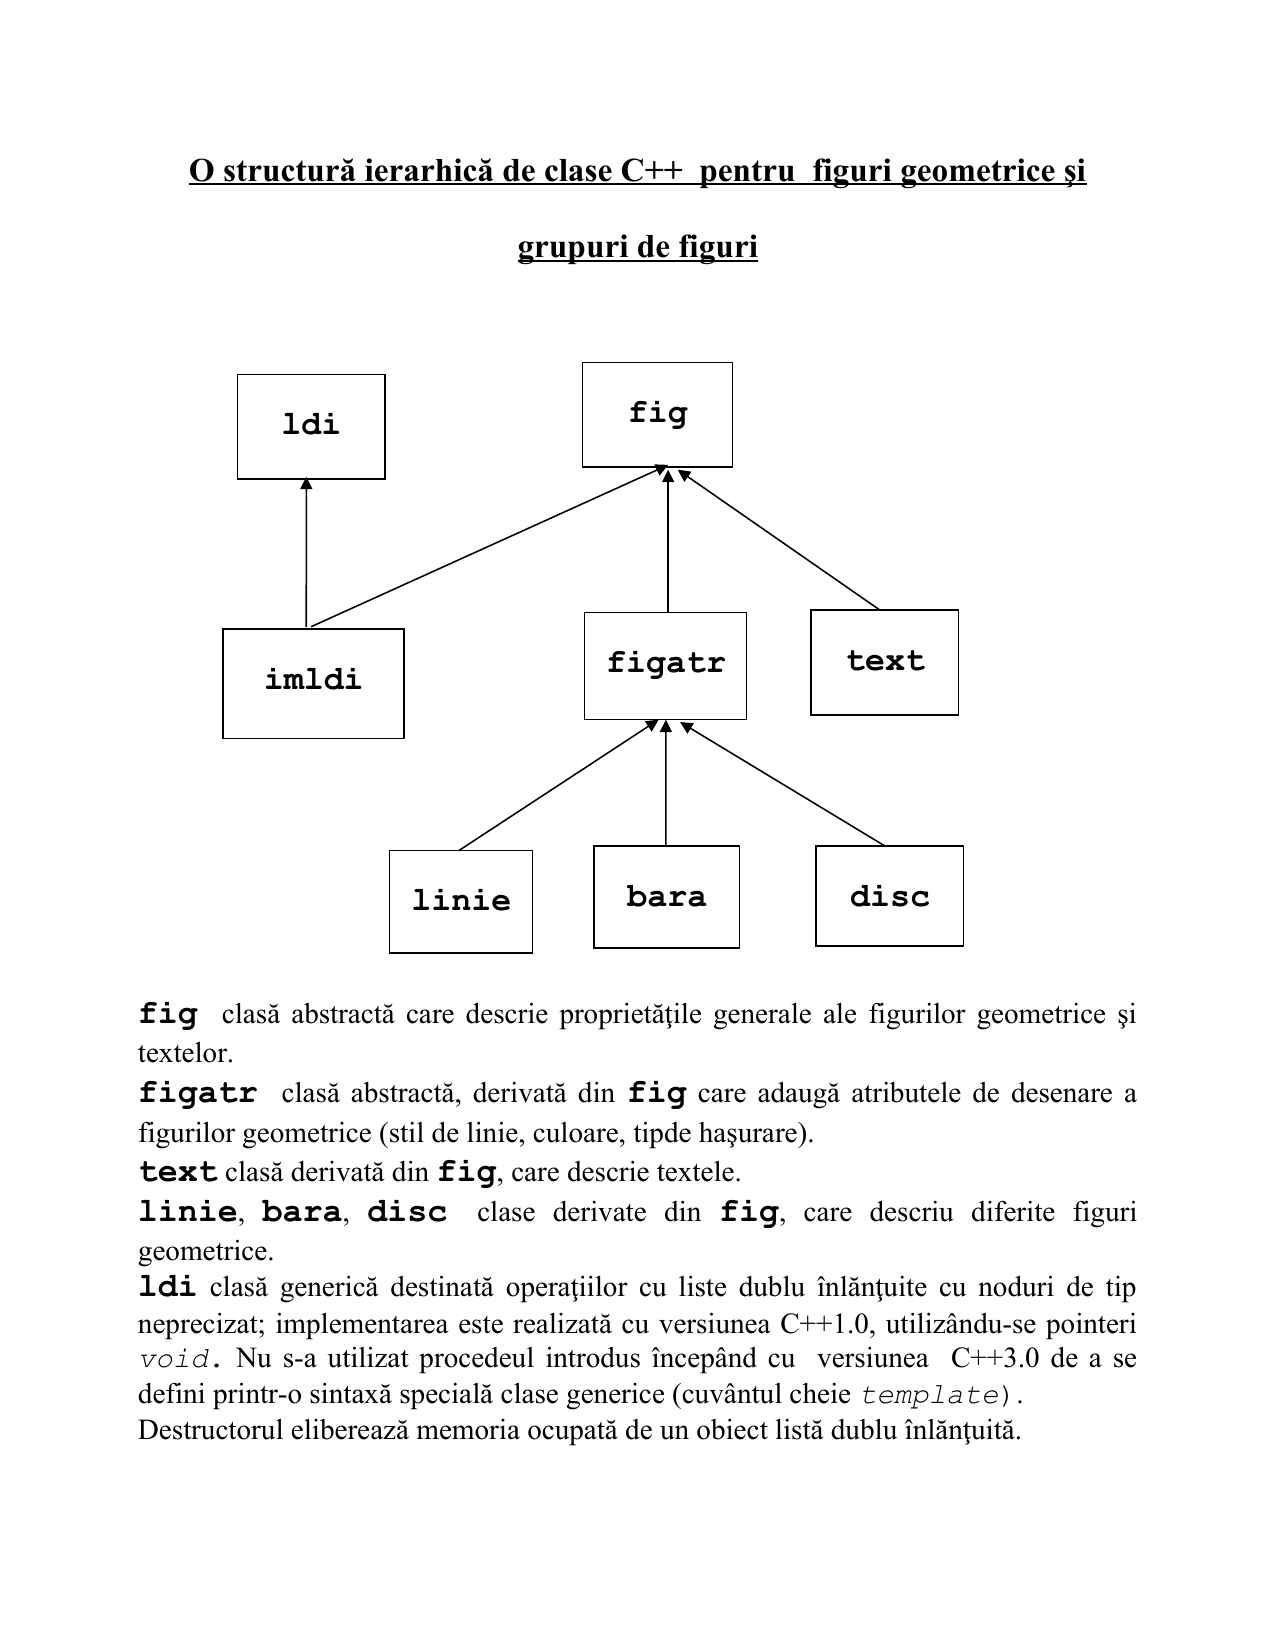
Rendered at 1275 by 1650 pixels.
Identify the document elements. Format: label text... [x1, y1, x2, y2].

text linie, bara, disc clase derivate din fig, care descriu diferite figuri geometrice. [138, 1189, 1137, 1269]
text O structură ierarhică de clase C++ pentru figuri geometrice şi grupuri de figuri [138, 150, 1137, 265]
text text clasă derivată din fig, care descrie textele. [138, 1150, 1137, 1189]
text Destructorul eliberează memoria ocupată de un obiect listă dublu înlănţuită. [138, 1412, 1137, 1446]
text ldi clasă generică destinată operaţiilor cu liste dublu înlănţuite cu noduri de tip neprecizat; implementarea este realizată cu versiunea C++1.0, utilizându-se pointeri void. Nu s-a utilizat procedeul introdus începând cu versiunea C++3.0 de a se defini printr-o sintaxă specială clase generice (cuvântul cheie template). [138, 1269, 1137, 1412]
text figatr clasă abstractă, derivată din fig care adaugă atributele de desenare a figurilor geometrice (stil de linie, culoare, tipde haşurare). [138, 1071, 1137, 1150]
text fig clasă abstractă care descrie proprietăţile generale ale figurilor geometrice şi textelor. [138, 992, 1137, 1071]
